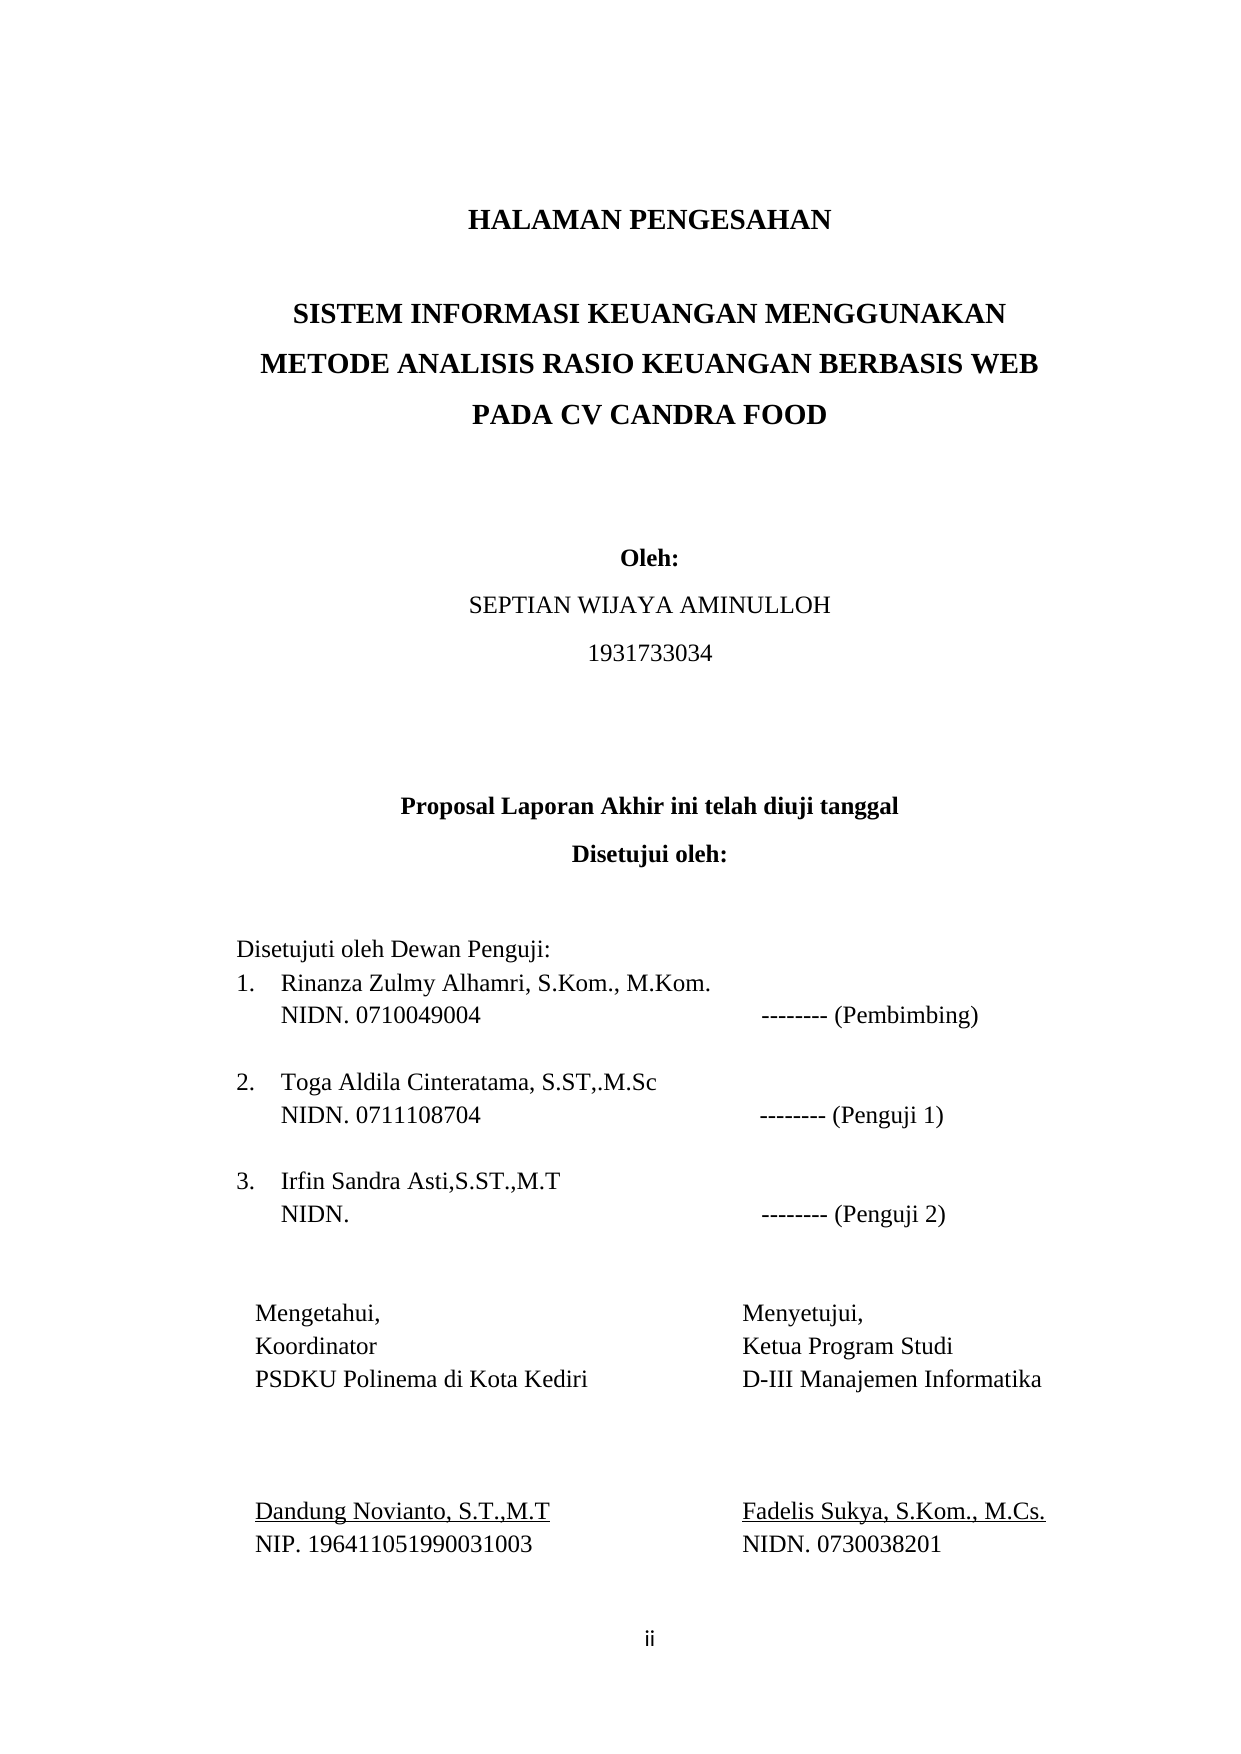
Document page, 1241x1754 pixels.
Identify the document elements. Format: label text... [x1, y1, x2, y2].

text SEPTIAN WIJAYA AMINULLOH [236, 590, 1063, 619]
table_header Menyetujui, Ketua Program Studi D-III Manajemen Informatika Fadelis Sukya, S.Kom., M.Cs. NIDN. 0730038201 [731, 1298, 1056, 1562]
text Oleh: [236, 543, 1063, 571]
list NIDN. 0710049004 -------- (Pembimbing) [281, 1001, 1063, 1029]
list Irfin Sandra Asti,S.ST.,M.T [236, 1166, 1063, 1194]
text Disetujuti oleh Dewan Penguji: [236, 934, 1063, 963]
text Disetujui oleh: [236, 839, 1063, 868]
list NIDN. -------- (Penguji 2) [281, 1199, 1063, 1227]
list Toga Aldila Cinteratama, S.ST,.M.Sc [236, 1067, 1063, 1095]
text SISTEM INFORMASI KEUANGAN MENGGUNAKAN METODE ANALISIS RASIO KEUANGAN BERBASIS WEB PADA CV CANDRA FOOD [236, 296, 1063, 431]
list Rinanza Zulmy Alhamri, S.Kom., M.Kom. [236, 968, 1063, 996]
text Proposal Laporan Akhir ini telah diuji tanggal [236, 791, 1063, 820]
table_header Mengetahui, Koordinator PSDKU Polinema di Kota Kediri Dandung Novianto, S.T.,M.T NIP. 196411051990031003 [244, 1298, 731, 1562]
text 1931733034 [236, 638, 1063, 667]
list NIDN. 0711108704 -------- (Penguji 1) [281, 1100, 1063, 1128]
subtitle HALAMAN PENGESAHAN [236, 202, 1063, 236]
